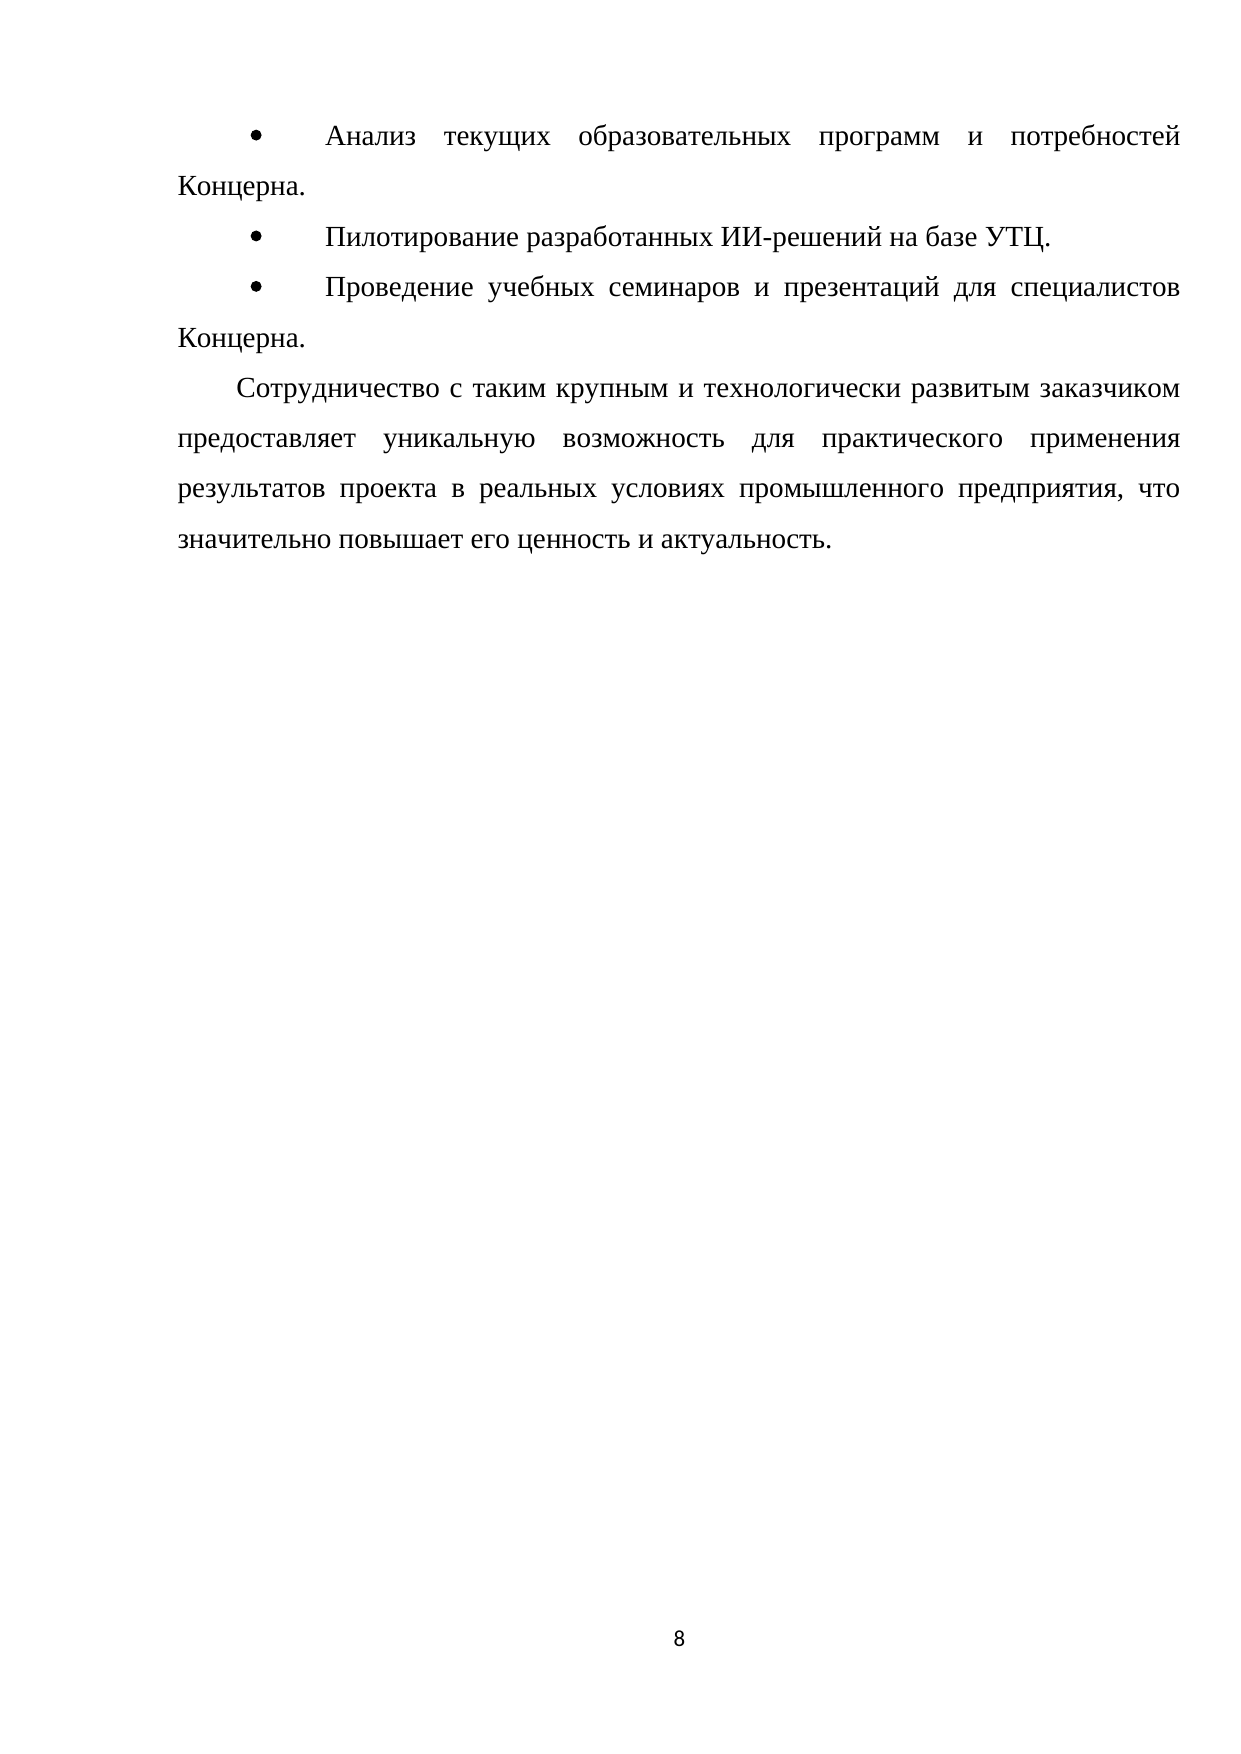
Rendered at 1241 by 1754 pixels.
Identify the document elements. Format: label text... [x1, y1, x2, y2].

list Пилотирование разработанных ИИ-решений на базе УТЦ. [177, 219, 1181, 252]
text Сотрудничество с таким крупным и технологически развитым заказчиком предоставляет уникальную возможность для практического применения результатов проекта в реальных условиях промышленного предприятия, что значительно повышает его ценность и актуальность. [177, 370, 1181, 554]
list Анализ текущих образовательных программ и потребностей Концерна. [177, 118, 1181, 202]
list Проведение учебных семинаров и презентаций для специалистов Концерна. [177, 269, 1181, 353]
